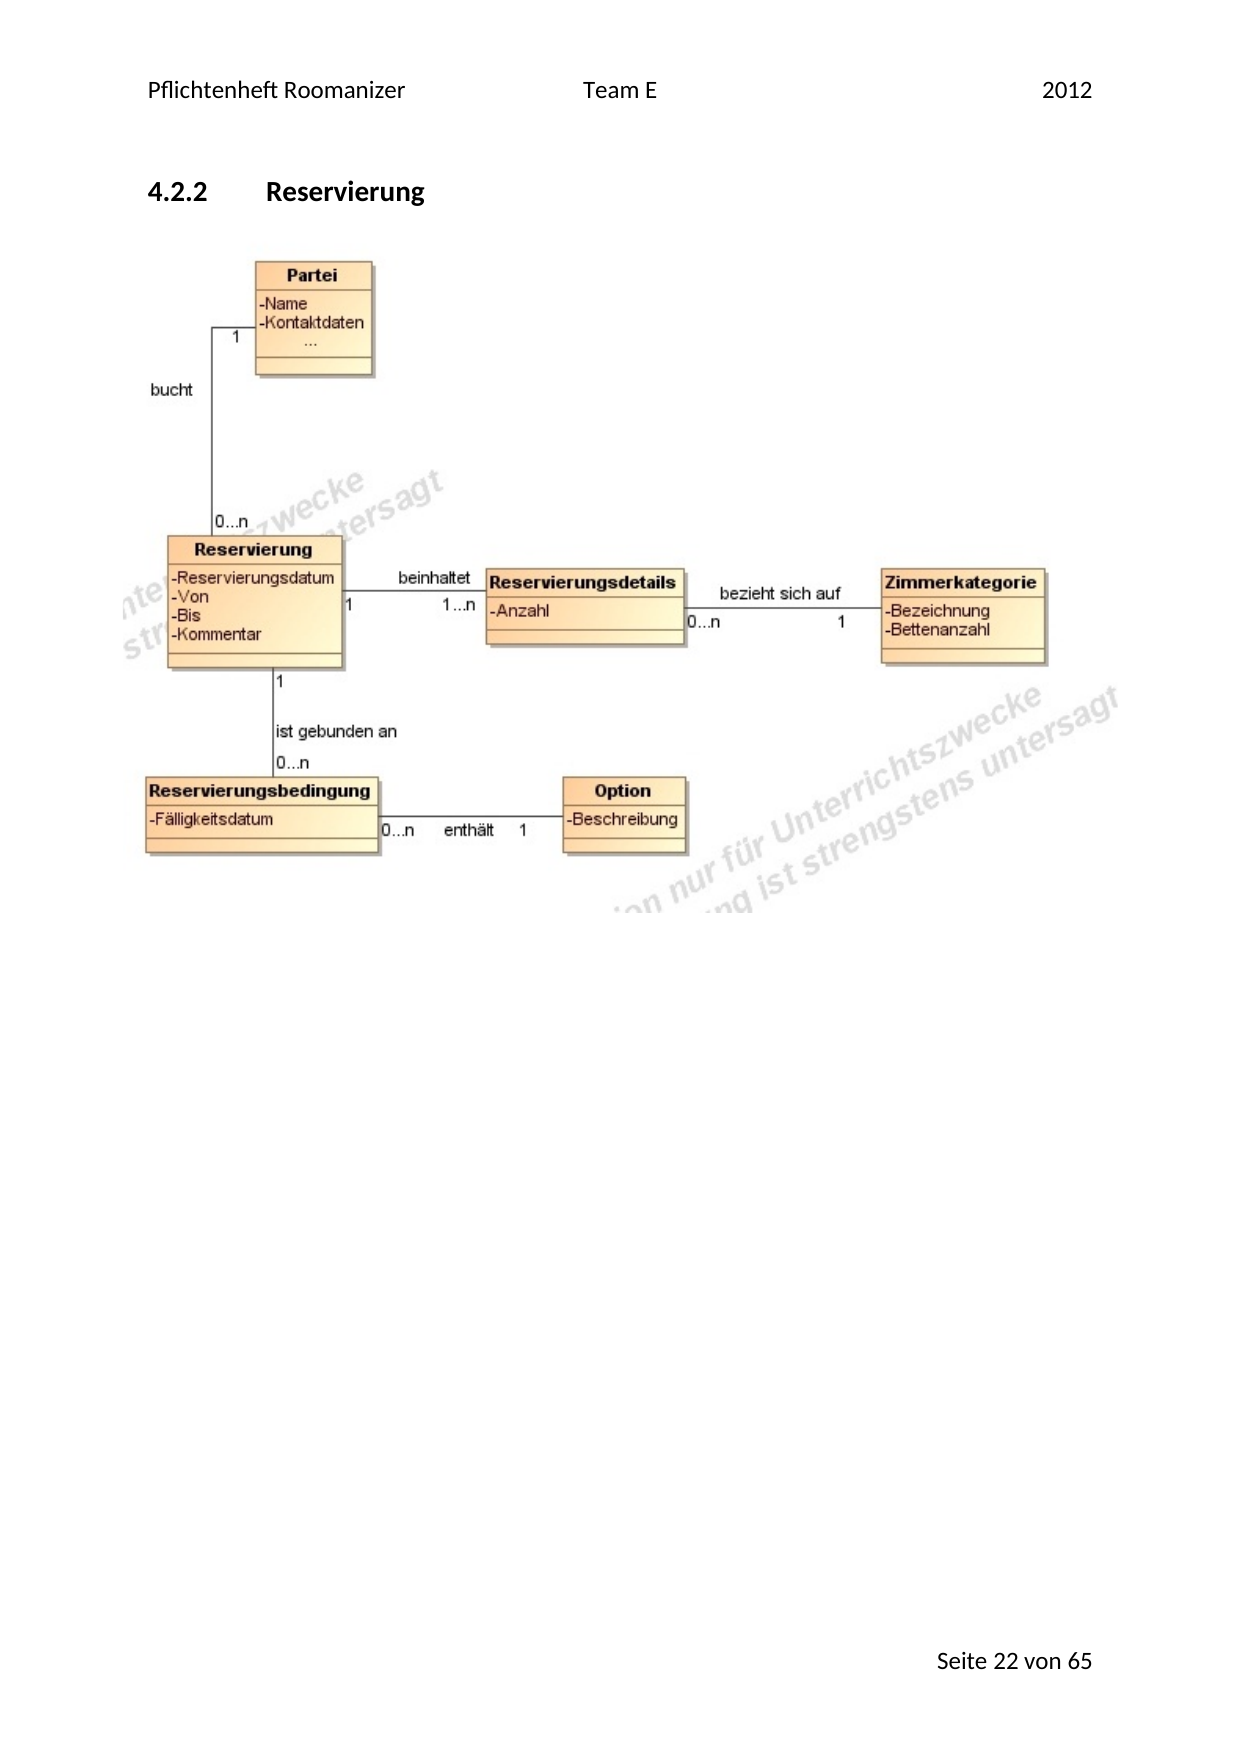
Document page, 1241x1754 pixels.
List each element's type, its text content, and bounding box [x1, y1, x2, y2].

subtitle Reservierung [148, 173, 1093, 208]
picture [122, 219, 1118, 913]
